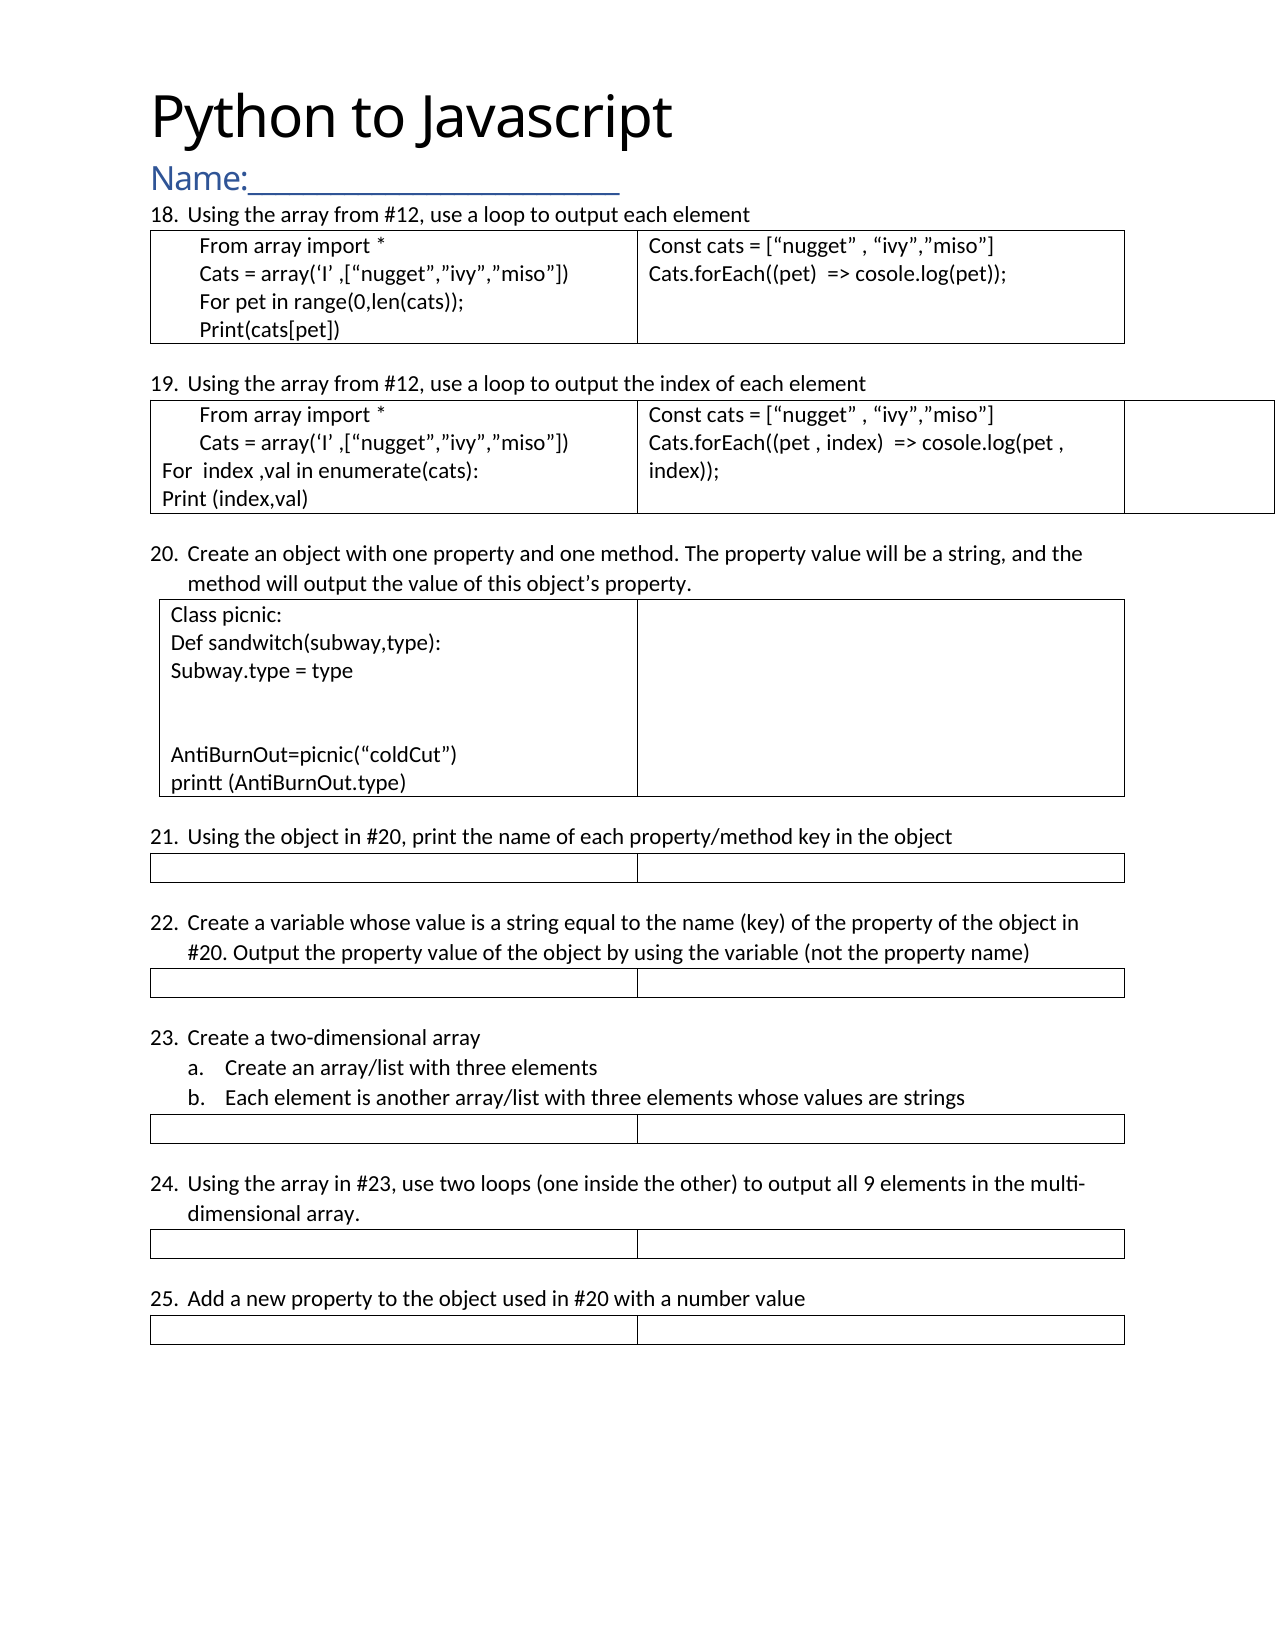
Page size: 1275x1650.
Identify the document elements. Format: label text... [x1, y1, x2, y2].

table_header [638, 600, 1124, 796]
list Create an array/list with three elements [187, 1053, 1125, 1081]
table_header [151, 969, 637, 997]
table_header From array import * Cats = array(‘I’ ,[“nugget”,”ivy”,”miso”]) For index ,val in enumerate(cats): Print (index,val) [151, 401, 637, 513]
table_header Class picnic: Def sandwitch(subway,type): Subway.type = type AntiBurnOut=picnic(“coldCut”) printt (AntiBurnOut.type) [160, 600, 637, 796]
list Using the array from #12, use a loop to output the index of each element [150, 369, 1125, 397]
list Add a new property to the object used in #20 with a number value [150, 1284, 1125, 1312]
table_header [151, 1316, 637, 1344]
table_header Const cats = [“nugget” , “ivy”,”miso”] Cats.forEach((pet , index) => cosole.log(pet , index)); [638, 401, 1124, 513]
table_header [1125, 401, 1274, 513]
table_header [151, 1230, 637, 1258]
list Create a variable whose value is a string equal to the name (key) of the property of the object in #20. Output the property value of the object by using the variable (not the property name) [150, 908, 1125, 966]
table_header [638, 1316, 1124, 1344]
list Create an object with one property and one method. The property value will be a string, and the method will output the value of this object’s property. [150, 539, 1125, 597]
list Using the object in #20, print the name of each property/method key in the object [150, 822, 1125, 850]
table_header [151, 854, 637, 882]
list Using the array from #12, use a loop to output each element [150, 200, 1125, 228]
table_header Const cats = [“nugget” , “ivy”,”miso”] Cats.forEach((pet) => cosole.log(pet)); [638, 231, 1124, 343]
table_header [638, 969, 1124, 997]
table_header From array import * Cats = array(‘I’ ,[“nugget”,”ivy”,”miso”]) For pet in range(0,len(cats)); Print(cats[pet]) [151, 231, 637, 343]
list Using the array in #23, use two loops (one inside the other) to output all 9 elements in the multi-dimensional array. [150, 1169, 1125, 1227]
table_header [151, 1115, 637, 1143]
table_header [638, 854, 1124, 882]
list Each element is another array/list with three elements whose values are strings [187, 1083, 1125, 1112]
table_header [638, 1115, 1124, 1143]
table_header [638, 1230, 1124, 1258]
list Create a two-dimensional array [150, 1023, 1125, 1051]
